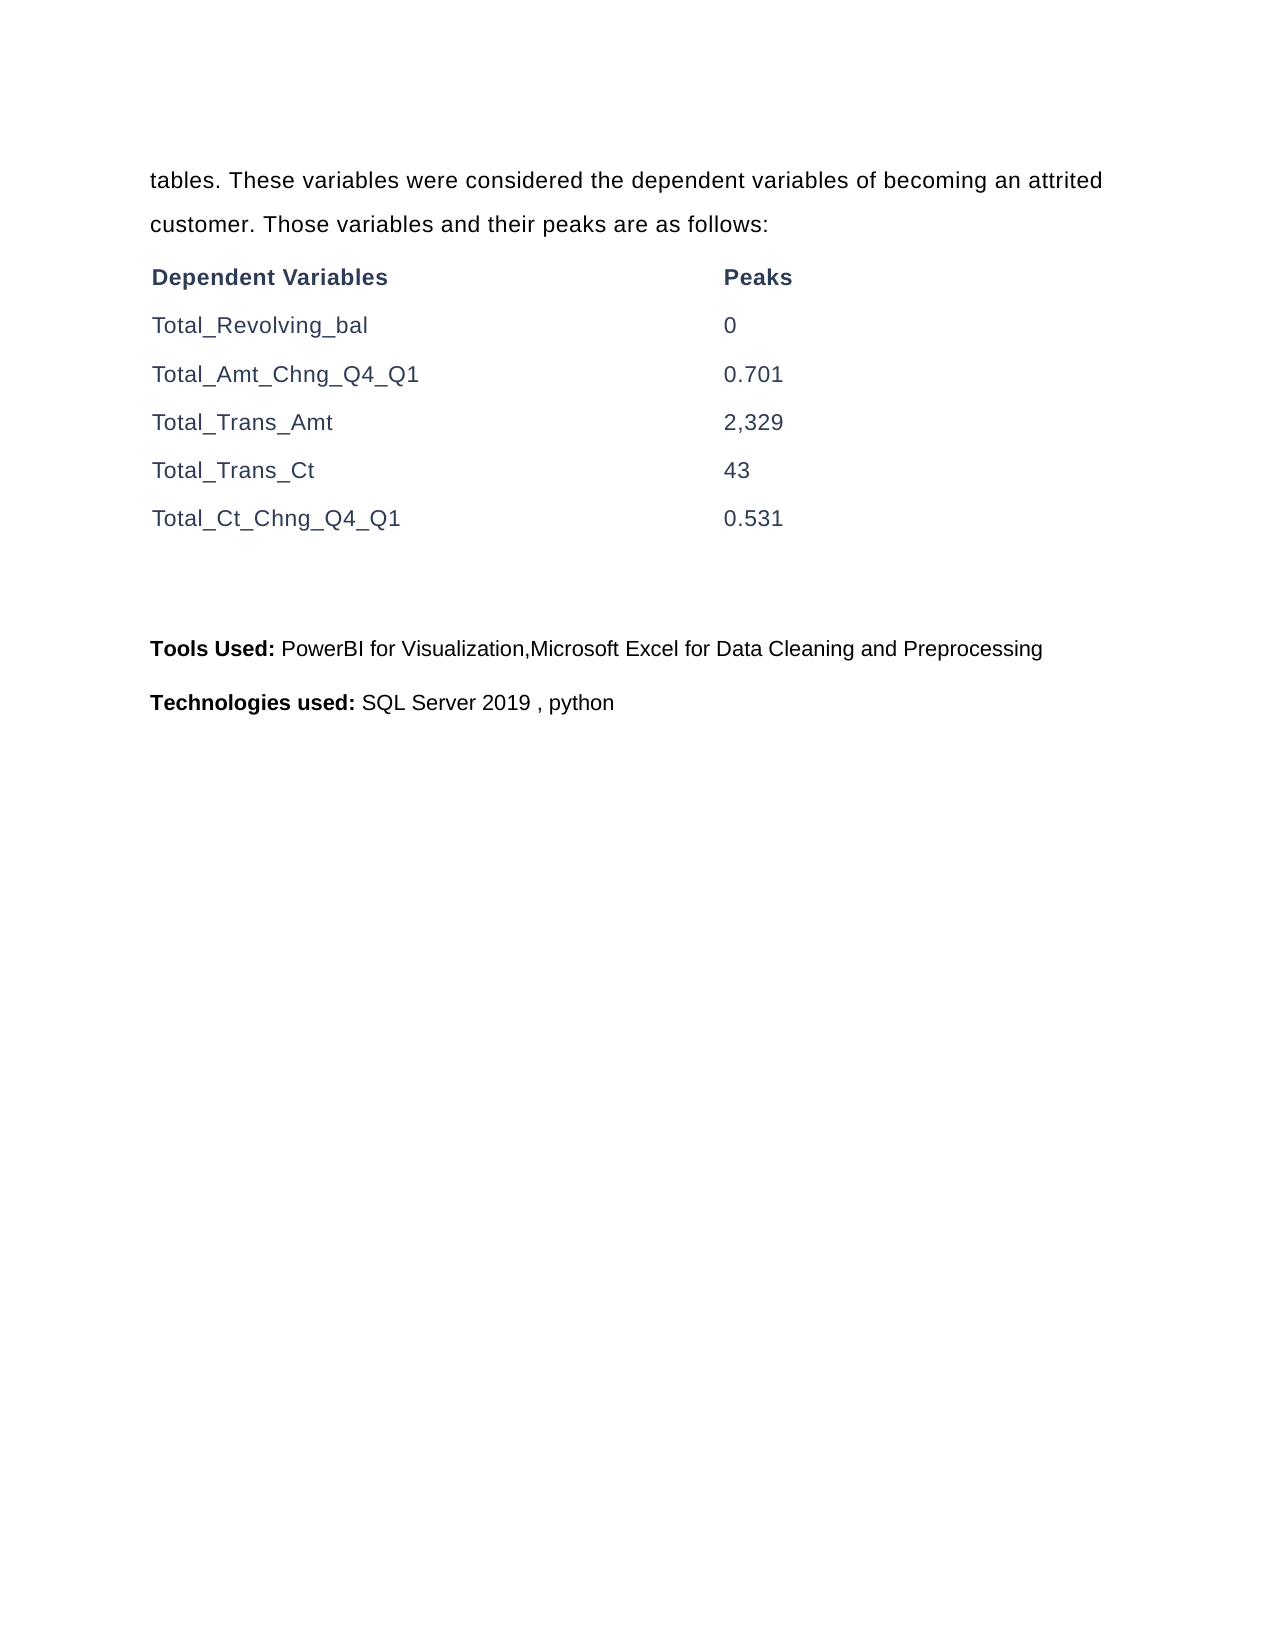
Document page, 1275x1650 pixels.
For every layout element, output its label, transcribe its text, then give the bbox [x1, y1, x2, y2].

table_header Peaks [722, 263, 1249, 311]
table_cell 0 [722, 311, 1249, 359]
table_cell Total_Ct_Chng_Q4_Q1 [150, 504, 722, 552]
table_cell Total_Trans_Amt [150, 407, 722, 455]
table_header Dependent Variables [150, 263, 722, 311]
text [150, 150, 1125, 237]
text Tools Used: PowerBI for Visualization,Microsoft Excel for Data Cleaning and Preprocessing [150, 635, 1125, 661]
table_cell 2,329 [722, 407, 1249, 455]
text Technologies used: SQL Server 2019 , python [150, 690, 1125, 715]
table_cell 0.531 [722, 504, 1249, 552]
table_cell 43 [722, 455, 1249, 504]
table_cell Total_Revolving_bal [150, 311, 722, 359]
table_cell Total_Trans_Ct [150, 455, 722, 504]
table_cell 0.701 [722, 359, 1249, 407]
table_cell Total_Amt_Chng_Q4_Q1 [150, 359, 722, 407]
